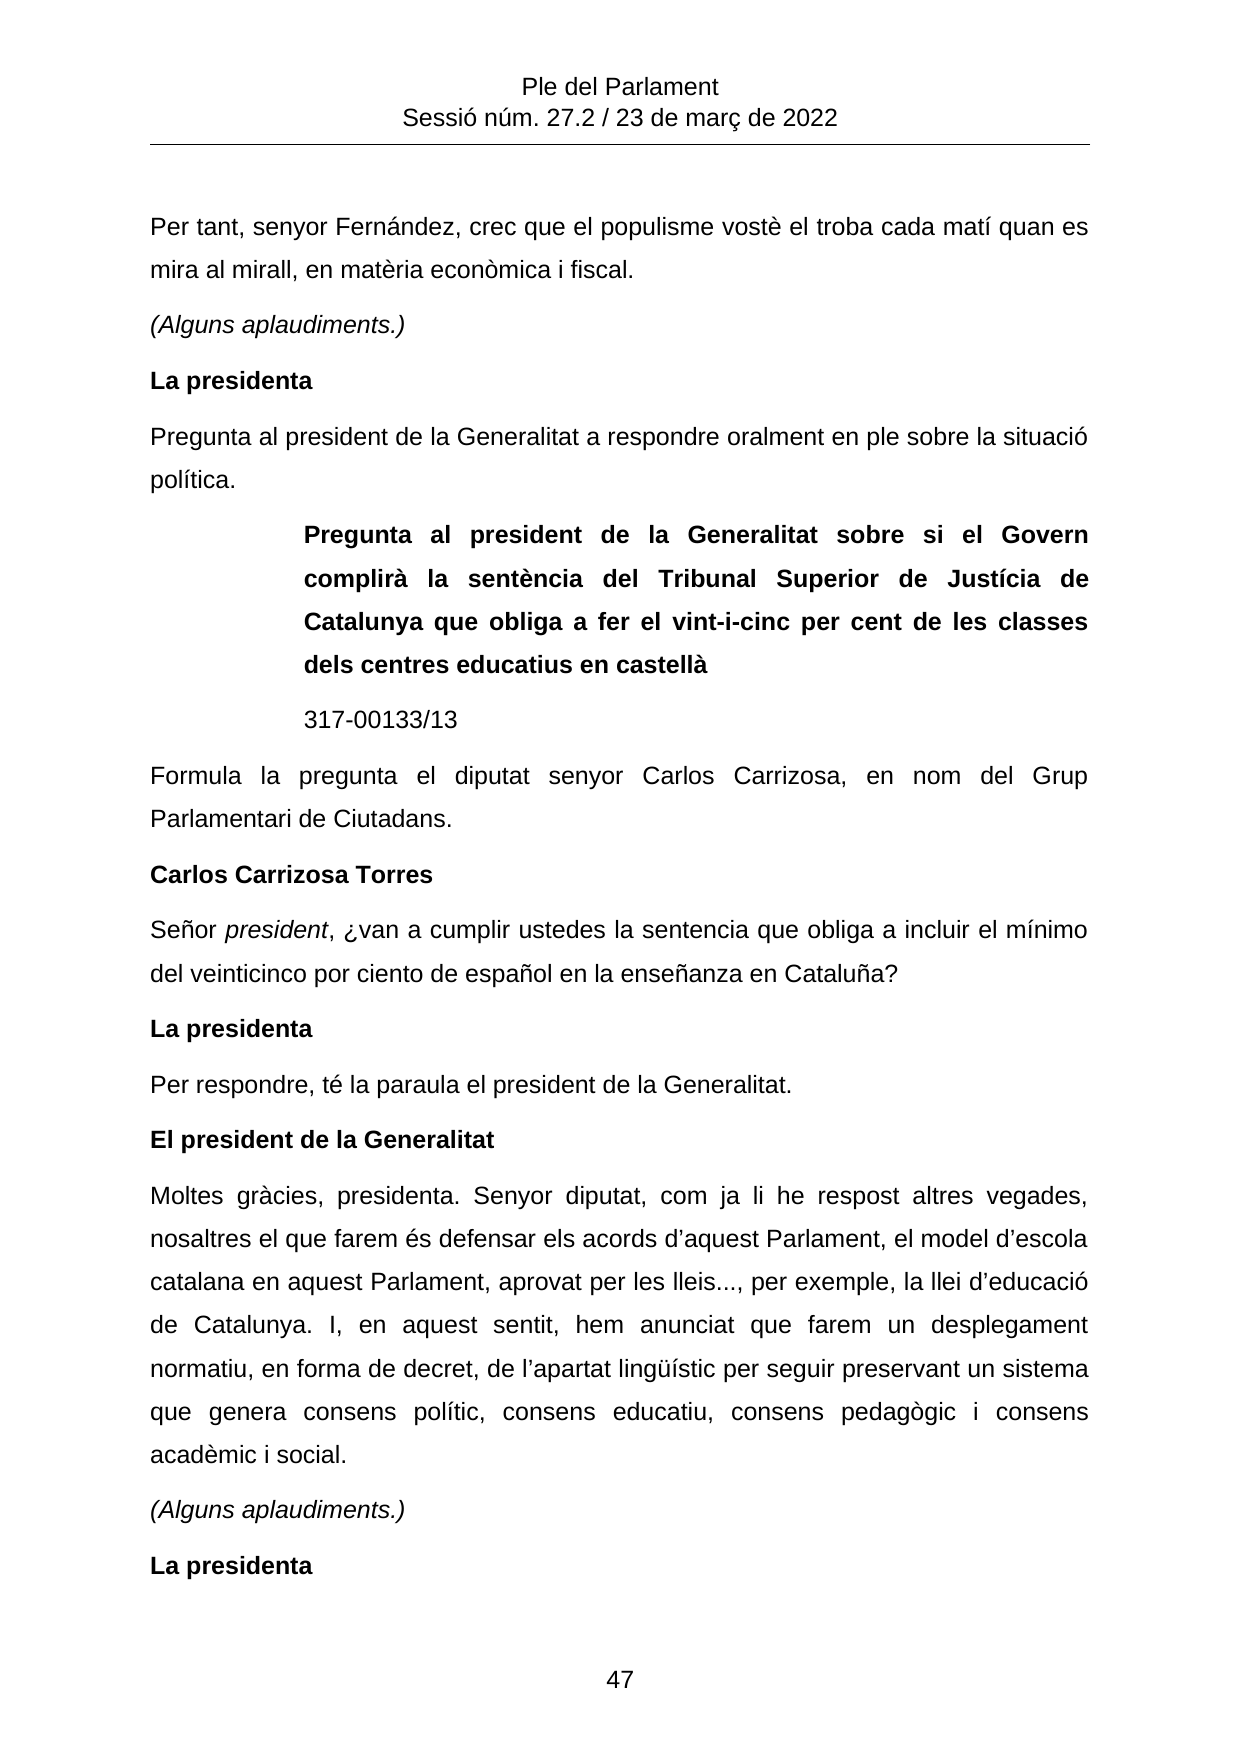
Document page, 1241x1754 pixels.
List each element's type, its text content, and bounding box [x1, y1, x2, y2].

text La presidenta [150, 1551, 1090, 1580]
text Formula la pregunta el diputat senyor Carlos Carrizosa, en nom del Grup Parlamentari de Ciutadans. [150, 761, 1090, 833]
text Pregunta al president de la Generalitat a respondre oralment en ple sobre la situació política. [150, 422, 1090, 494]
text Per tant, senyor Fernández, crec que el populisme vostè el troba cada matí quan es mira al mirall, en matèria econòmica i fiscal. [150, 212, 1090, 284]
text El president de la Generalitat [150, 1126, 1090, 1154]
text (Alguns aplaudiments.) [150, 1496, 1090, 1524]
text 317-00133/13 [303, 706, 1090, 734]
text Per respondre, té la paraula el president de la Generalitat. [150, 1070, 1090, 1099]
text Carlos Carrizosa Torres [150, 860, 1090, 889]
text Señor president, ¿van a cumplir ustedes la sentencia que obliga a incluir el mínimo del veinticinco por ciento de español en la enseñanza en Cataluña? [150, 916, 1090, 987]
text Moltes gràcies, presidenta. Senyor diputat, com ja li he respost altres vegades, nosaltres el que farem és defensar els acords d’aquest Parlament, el model d’escola catalana en aquest Parlament, aprovat per les lleis..., per exemple, la llei d’educació de Catalunya. I, en aquest sentit, hem anunciat que farem un desplegament normatiu, en forma de decret, de l’apartat lingüístic per seguir preservant un sistema que genera consens polític, consens educatiu, consens pedagògic i consens acadèmic i social. [150, 1181, 1090, 1469]
text La presidenta [150, 366, 1090, 395]
text Pregunta al president de la Generalitat sobre si el Govern complirà la sentència del Tribunal Superior de Justícia de Catalunya que obliga a fer el vint-i-cinc per cent de les classes dels centres educatius en castellà [303, 521, 1090, 679]
text La presidenta [150, 1014, 1090, 1043]
text (Alguns aplaudiments.) [150, 311, 1090, 339]
